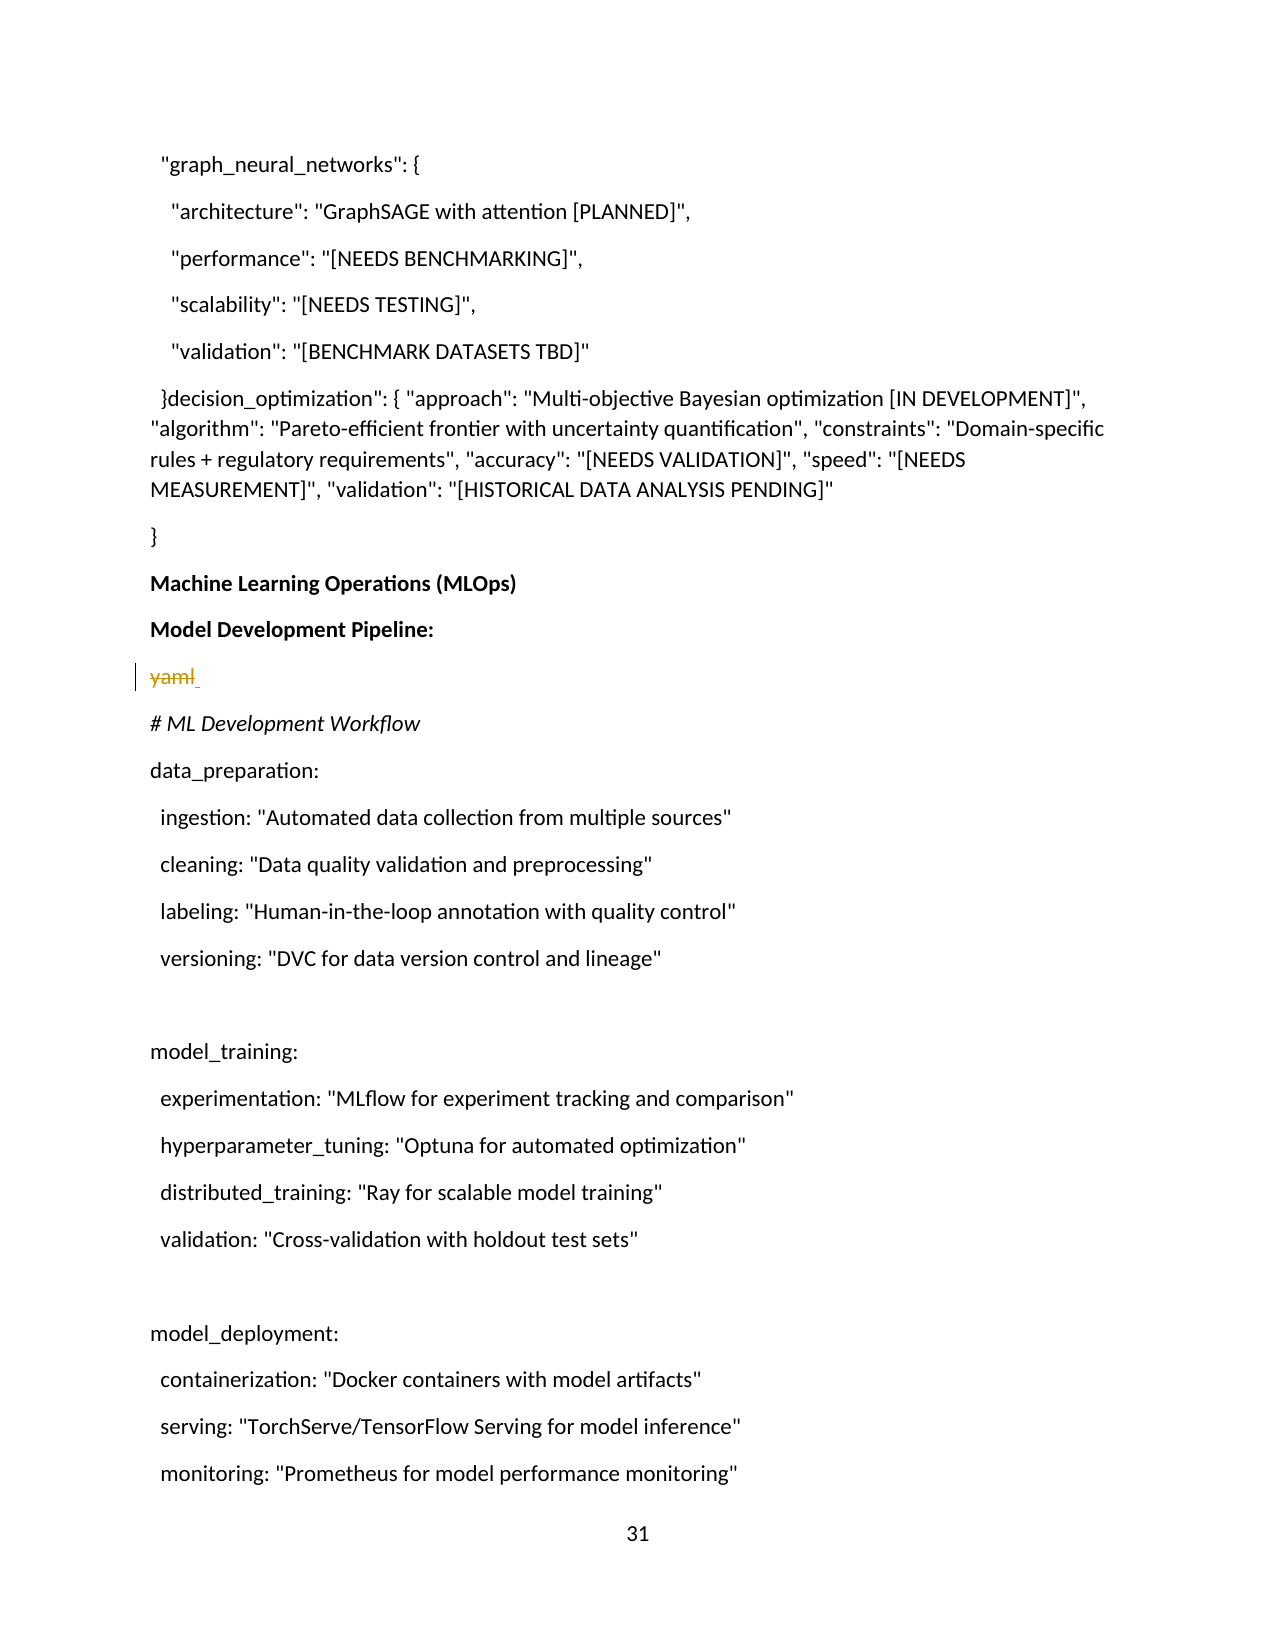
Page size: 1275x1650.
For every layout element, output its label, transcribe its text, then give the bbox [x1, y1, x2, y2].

text Model Development Pipeline: [150, 616, 1125, 644]
text data_preparation: [150, 756, 1125, 784]
text validation: "Cross-validation with holdout test sets" [150, 1225, 1125, 1253]
text }decision_optimization": { "approach": "Multi-objective Bayesian optimization [IN DEVELOPMENT]", "algorithm": "Pareto-efficient frontier with uncertainty quantification", "constraints": "Domain-specific rules + regulatory requirements", "accuracy": "[NEEDS VALIDATION]", "speed": "[NEEDS MEASUREMENT]", "validation": "[HISTORICAL DATA ANALYSIS PENDING]" [150, 384, 1125, 503]
text labeling: "Human-in-the-loop annotation with quality control" [150, 897, 1125, 925]
text } [150, 522, 1125, 550]
text experimentation: "MLflow for experiment tracking and comparison" [150, 1084, 1125, 1112]
text distributed_training: "Ray for scalable model training" [150, 1178, 1125, 1206]
text hyperparameter_tuning: "Optuna for automated optimization" [150, 1131, 1125, 1159]
text containerization: "Docker containers with model artifacts" [150, 1366, 1125, 1394]
text model_training: [150, 1037, 1125, 1066]
text monitoring: "Prometheus for model performance monitoring" [150, 1459, 1125, 1487]
text serving: "TorchServe/TensorFlow Serving for model inference" [150, 1412, 1125, 1441]
text "performance": "[NEEDS BENCHMARKING]", [150, 244, 1125, 272]
text cleaning: "Data quality validation and preprocessing" [150, 850, 1125, 878]
text "graph_neural_networks": { [150, 150, 1125, 178]
text Machine Learning Operations (MLOps) [150, 569, 1125, 597]
text "validation": "[BENCHMARK DATASETS TBD]" [150, 337, 1125, 366]
text model_deployment: [150, 1319, 1125, 1347]
text # ML Development Workflow [150, 709, 1125, 737]
text ingestion: "Automated data collection from multiple sources" [150, 803, 1125, 831]
text "architecture": "GraphSAGE with attention [PLANNED]", [150, 197, 1125, 225]
text "scalability": "[NEEDS TESTING]", [150, 291, 1125, 319]
text versioning: "DVC for data version control and lineage" [150, 944, 1125, 972]
